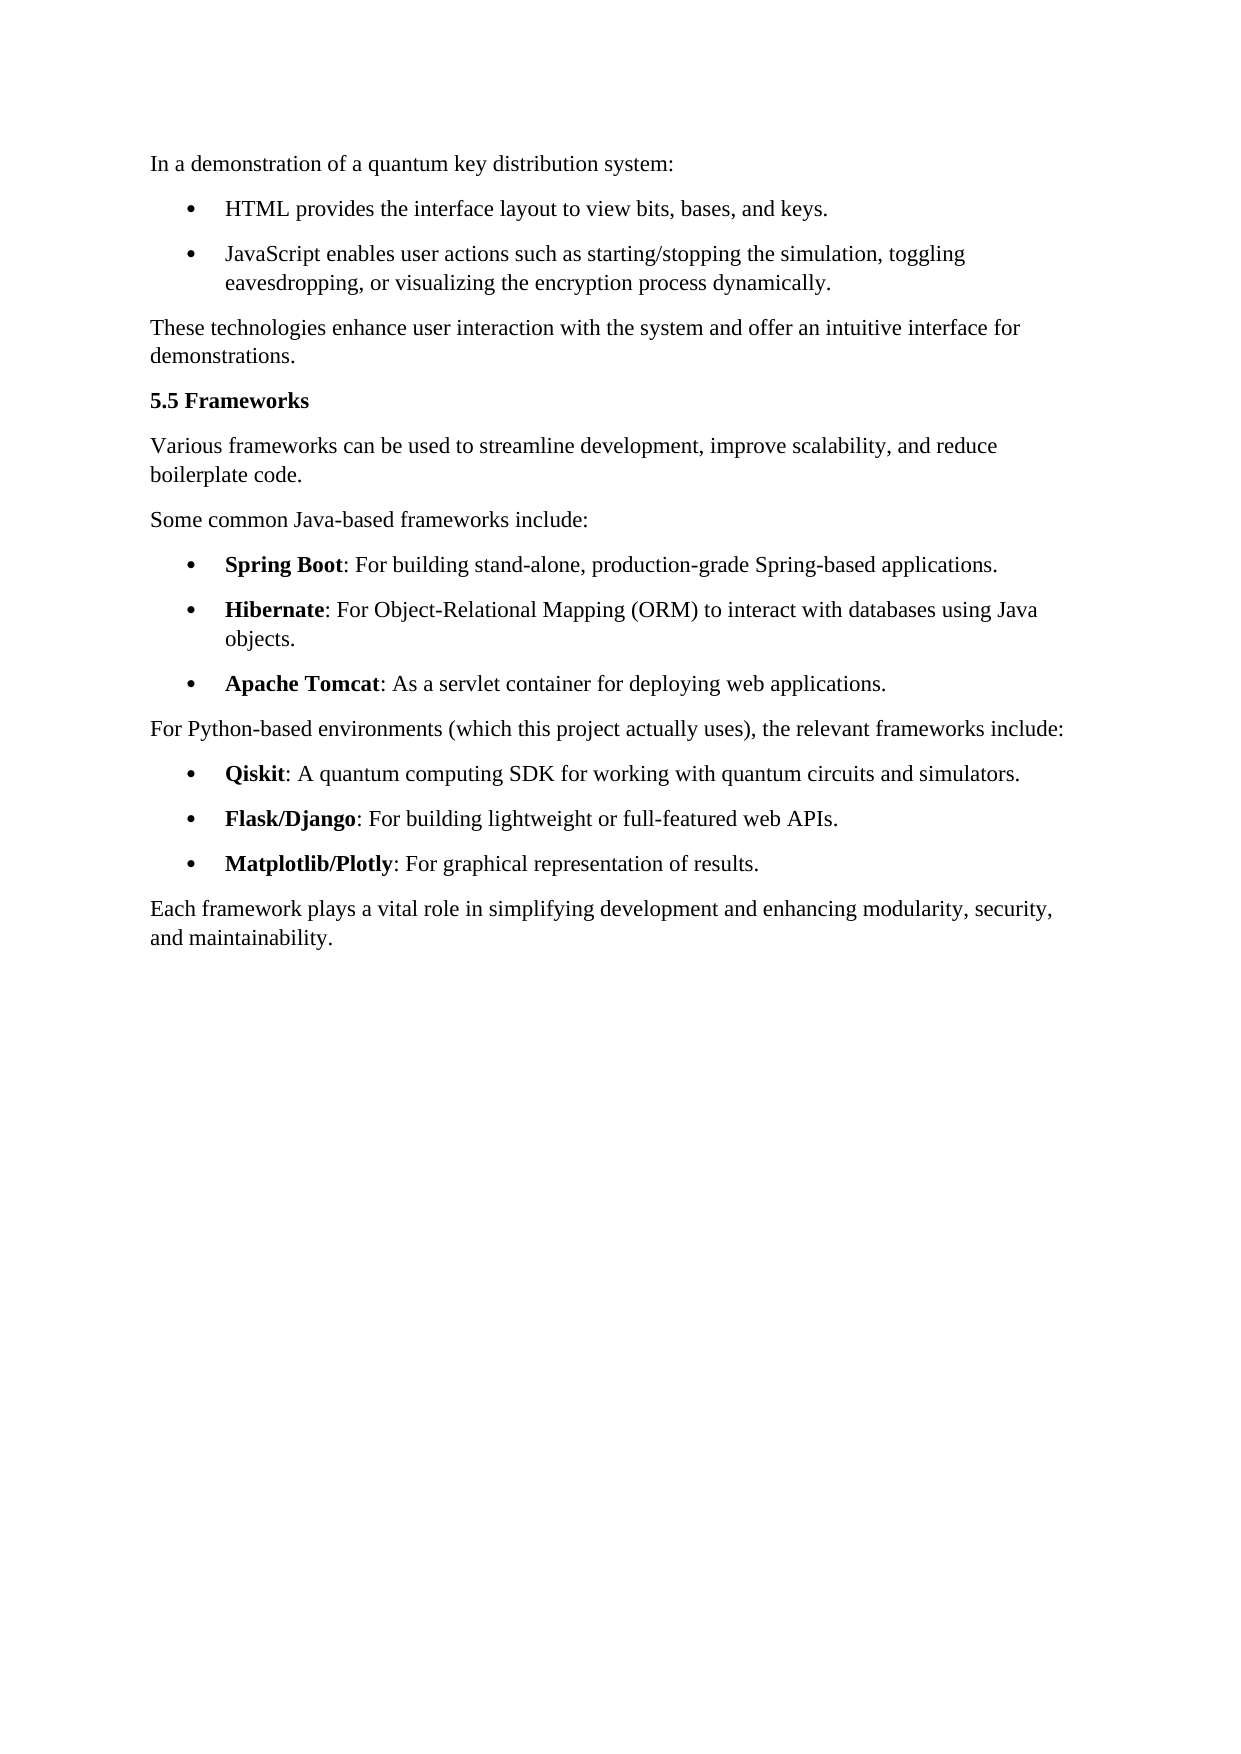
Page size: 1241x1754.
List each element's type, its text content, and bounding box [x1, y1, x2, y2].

list Hibernate: For Object-Relational Mapping (ORM) to interact with databases using Java objects. [187, 596, 1090, 651]
text Each framework plays a vital role in simplifying development and enhancing modularity, security, and maintainability. [150, 895, 1090, 950]
list Matplotlib/Plotly: For graphical representation of results. [187, 850, 1090, 876]
text These technologies enhance user interaction with the system and offer an intuitive interface for demonstrations. [150, 314, 1090, 368]
text For Python-based environments (which this project actually uses), the relevant frameworks include: [150, 715, 1090, 741]
text 5.5 Frameworks [150, 387, 1090, 414]
text Various frameworks can be used to streamline development, improve scalability, and reduce boilerplate code. [150, 432, 1090, 487]
text In a demonstration of a quantum key distribution system: [150, 150, 1090, 176]
list JavaScript enables user actions such as starting/stopping the simulation, toggling eavesdropping, or visualizing the encryption process dynamically. [187, 240, 1090, 295]
list Qiskit: A quantum computing SDK for working with quantum circuits and simulators. [187, 760, 1090, 786]
text Some common Java-based frameworks include: [150, 506, 1090, 532]
list HTML provides the interface layout to view bits, bases, and keys. [187, 195, 1090, 221]
list Flask/Django: For building lightweight or full-featured web APIs. [187, 805, 1090, 831]
list Spring Boot: For building stand-alone, production-grade Spring-based applications. [187, 551, 1090, 577]
list Apache Tomcat: As a servlet container for deploying web applications. [187, 670, 1090, 696]
